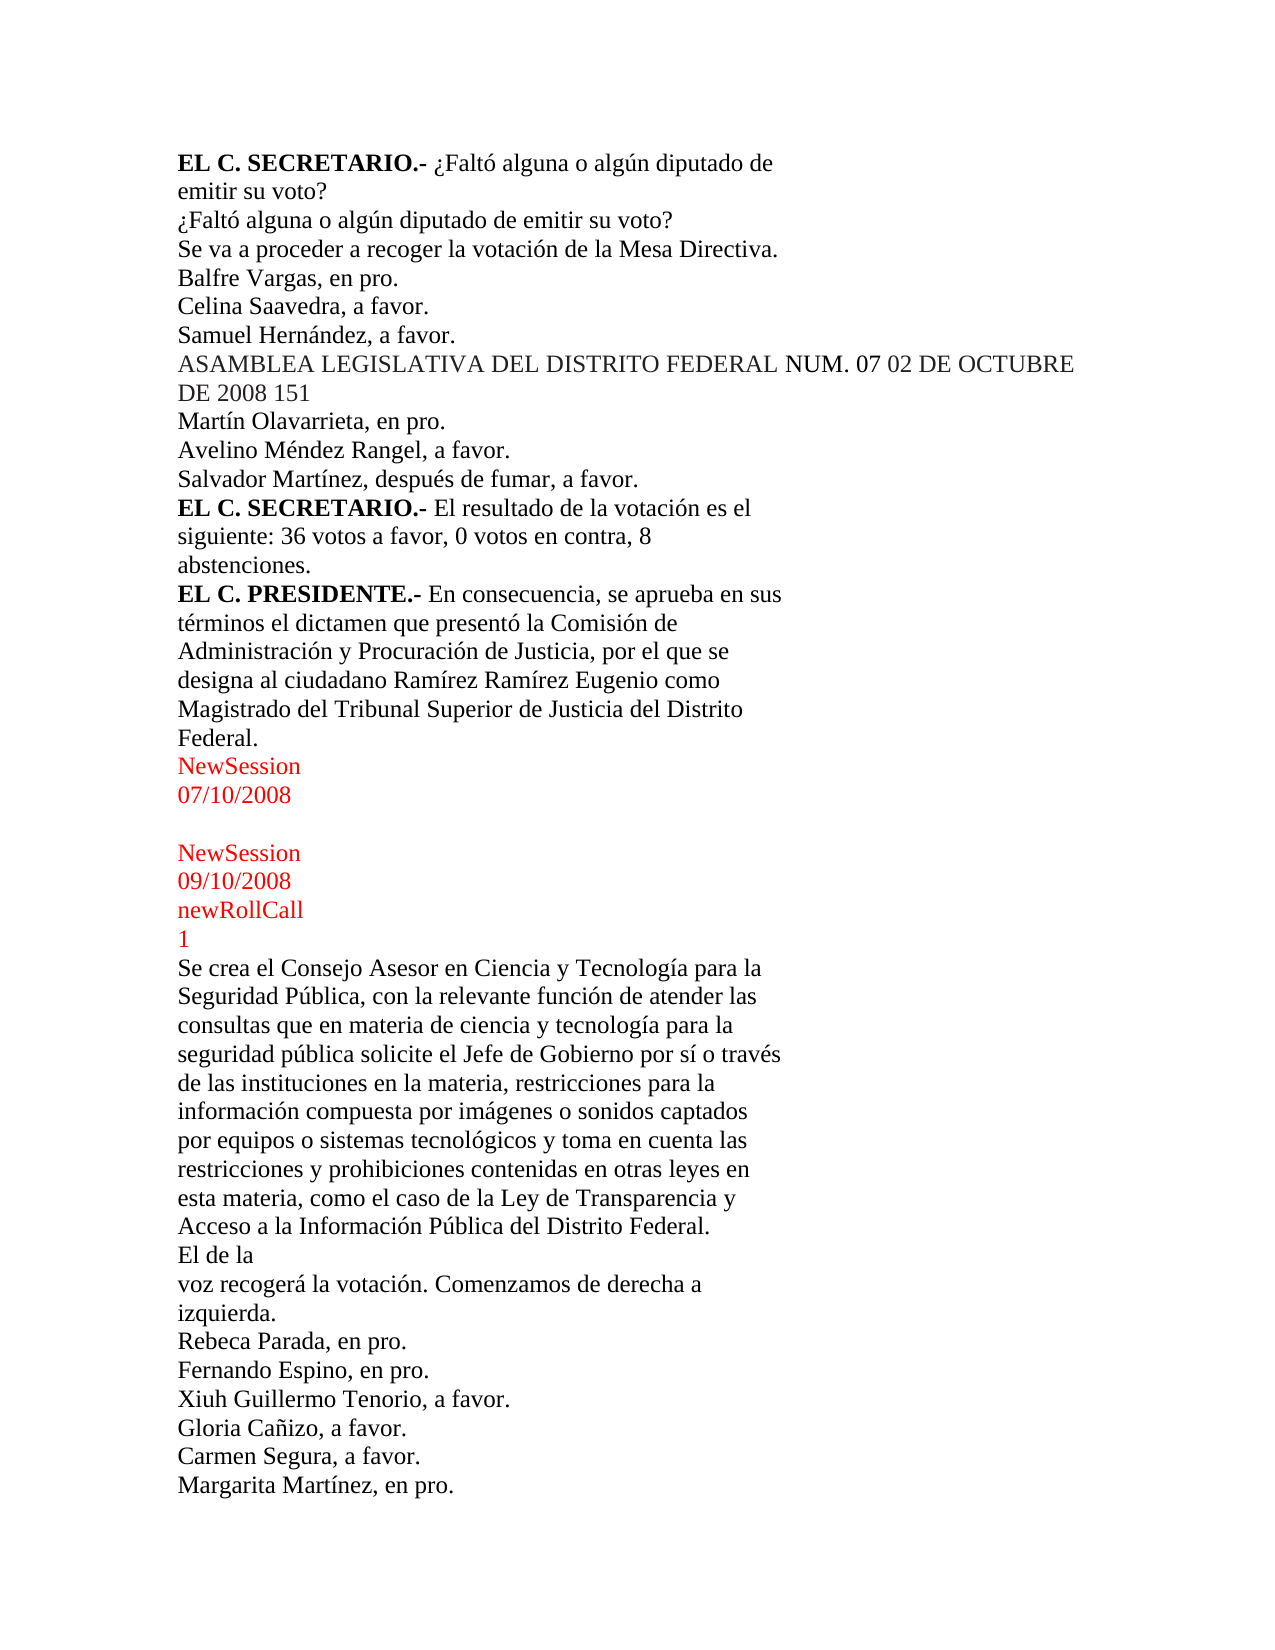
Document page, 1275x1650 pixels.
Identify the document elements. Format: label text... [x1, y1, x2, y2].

text consultas que en materia de ciencia y tecnología para la [177, 1010, 1098, 1039]
text voz recogerá la votación. Comenzamos de derecha a [177, 1269, 1098, 1298]
text izquierda. [177, 1298, 1098, 1326]
text Carmen Segura, a favor. [177, 1441, 1098, 1470]
text Fernando Espino, en pro. [177, 1355, 1098, 1384]
text El de la [177, 1240, 1098, 1269]
text Acceso a la Información Pública del Distrito Federal. [177, 1211, 1098, 1240]
text ASAMBLEA LEGISLATIVA DEL DISTRITO FEDERAL NUM. 07 02 DE OCTUBRE DE 2008 151 [177, 349, 1098, 406]
text 09/10/2008 [177, 866, 1098, 895]
text EL C. SECRETARIO.- El resultado de la votación es el [177, 493, 1098, 521]
text por equipos o sistemas tecnológicos y toma en cuenta las [177, 1125, 1098, 1154]
text EL C. SECRETARIO.- ¿Faltó alguna o algún diputado de [177, 148, 1098, 176]
text de las instituciones en la materia, restricciones para la [177, 1068, 1098, 1096]
text Celina Saavedra, a favor. [177, 291, 1098, 320]
text Avelino Méndez Rangel, a favor. [177, 435, 1098, 464]
text Magistrado del Tribunal Superior de Justicia del Distrito [177, 694, 1098, 723]
text Samuel Hernández, a favor. [177, 320, 1098, 349]
text designa al ciudadano Ramírez Ramírez Eugenio como [177, 665, 1098, 694]
text Se va a proceder a recoger la votación de la Mesa Directiva. [177, 234, 1098, 263]
text 07/10/2008 [177, 780, 1098, 809]
text Salvador Martínez, después de fumar, a favor. [177, 464, 1098, 493]
text EL C. PRESIDENTE.- En consecuencia, se aprueba en sus [177, 579, 1098, 608]
text esta materia, como el caso de la Ley de Transparencia y [177, 1183, 1098, 1211]
text seguridad pública solicite el Jefe de Gobierno por sí o través [177, 1039, 1098, 1068]
text Se crea el Consejo Asesor en Ciencia y Tecnología para la [177, 953, 1098, 981]
text abstenciones. [177, 550, 1098, 579]
text ¿Faltó alguna o algún diputado de emitir su voto? [177, 205, 1098, 234]
text newRollCall [177, 895, 1098, 924]
text Seguridad Pública, con la relevante función de atender las [177, 981, 1098, 1010]
text información compuesta por imágenes o sonidos captados [177, 1096, 1098, 1125]
text restricciones y prohibiciones contenidas en otras leyes en [177, 1154, 1098, 1183]
text Rebeca Parada, en pro. [177, 1326, 1098, 1355]
text Balfre Vargas, en pro. [177, 263, 1098, 291]
text Xiuh Guillermo Tenorio, a favor. [177, 1384, 1098, 1413]
text Margarita Martínez, en pro. [177, 1470, 1098, 1499]
text emitir su voto? [177, 176, 1098, 205]
text Martín Olavarrieta, en pro. [177, 406, 1098, 435]
text 1 [177, 924, 1098, 953]
text Gloria Cañizo, a favor. [177, 1413, 1098, 1441]
text NewSession [177, 751, 1098, 780]
text Administración y Procuración de Justicia, por el que se [177, 636, 1098, 665]
text NewSession [177, 838, 1098, 866]
text siguiente: 36 votos a favor, 0 votos en contra, 8 [177, 521, 1098, 550]
text Federal. [177, 723, 1098, 751]
text términos el dictamen que presentó la Comisión de [177, 608, 1098, 636]
